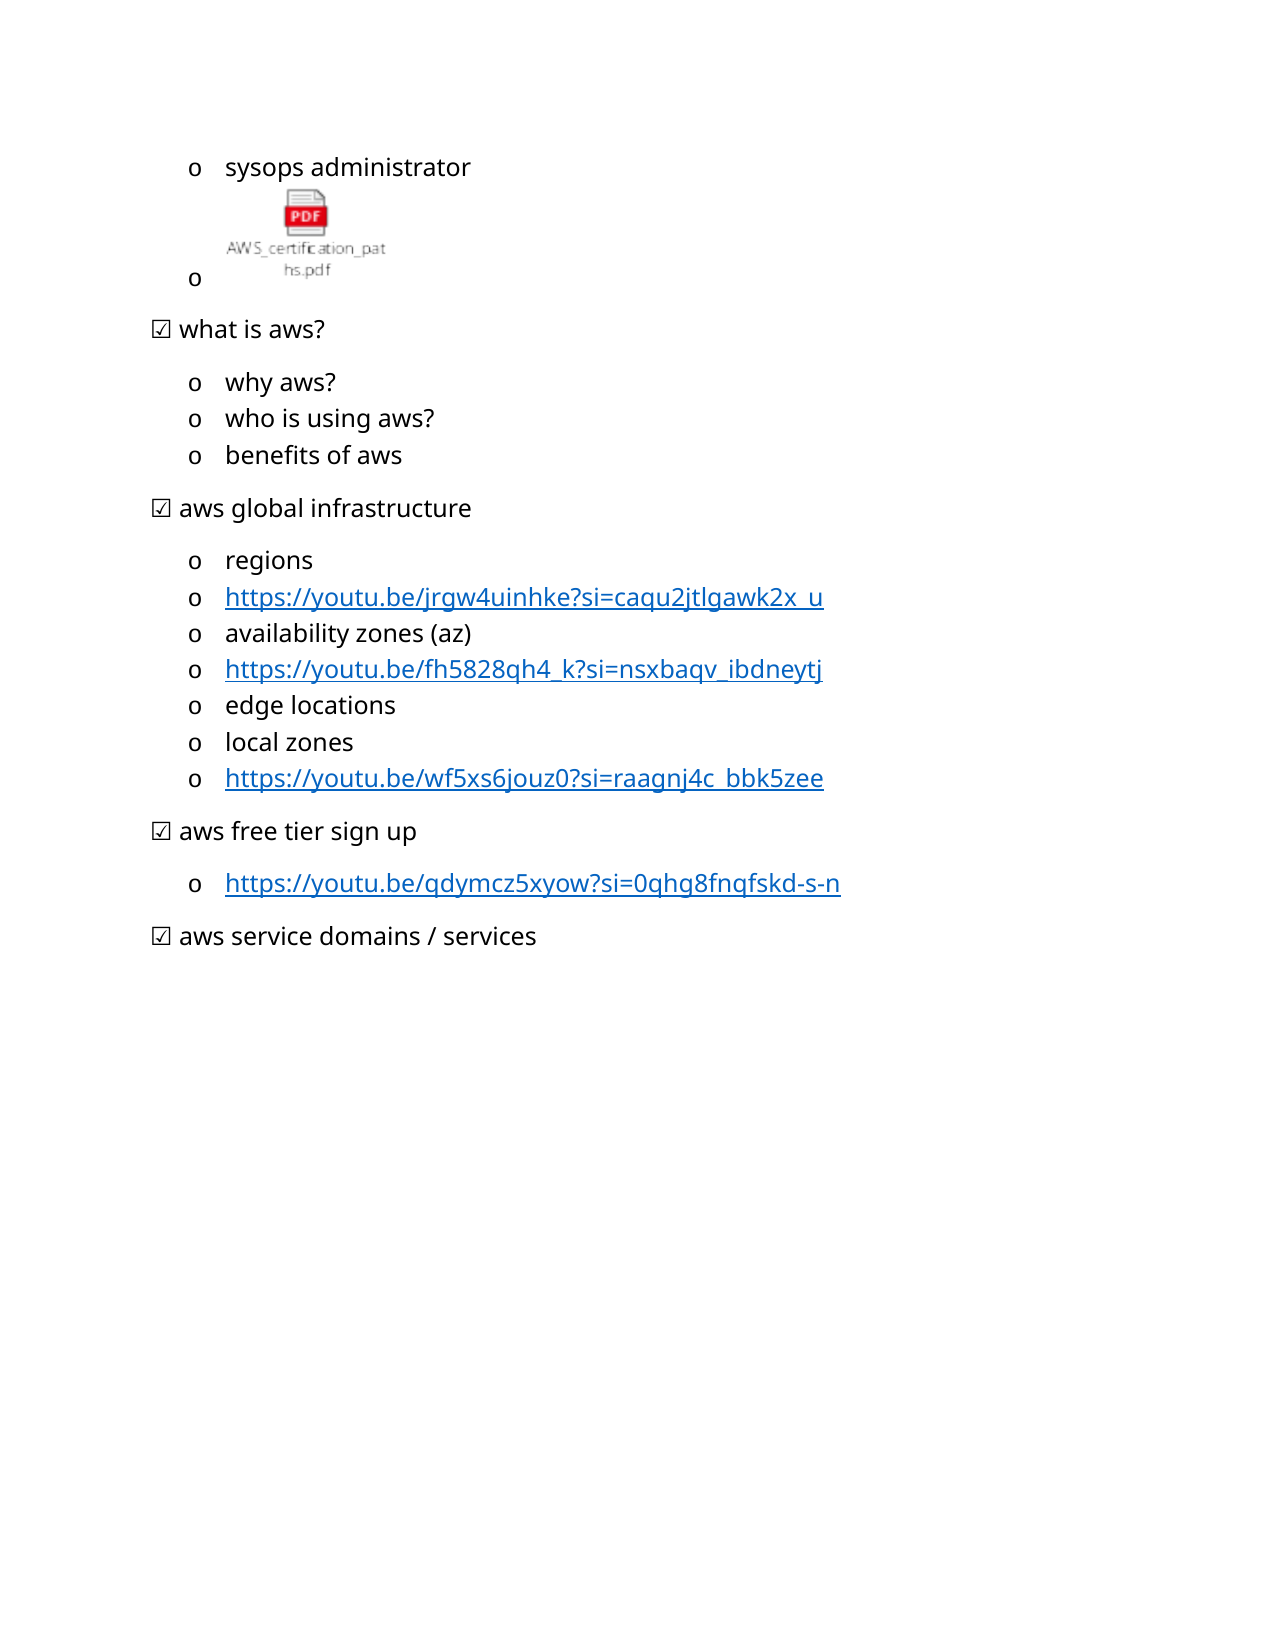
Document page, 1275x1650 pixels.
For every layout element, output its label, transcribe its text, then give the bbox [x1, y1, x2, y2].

list who is using aws? [187, 401, 1125, 435]
list https://youtu.be/qdymcz5xyow?si=0qhg8fnqfskd-s-n [187, 866, 1125, 900]
text aws global infrastructure [150, 490, 1125, 524]
list sysops administrator [187, 150, 1125, 184]
list benefits of aws [187, 437, 1125, 472]
list regions [187, 543, 1125, 577]
text aws free tier sign up [150, 813, 1125, 847]
list availability zones (az) [187, 615, 1125, 650]
list https://youtu.be/wf5xs6jouz0?si=raagnj4c_bbk5zee [187, 760, 1125, 795]
text aws service domains / services [150, 919, 1125, 953]
text what is aws? [150, 312, 1125, 346]
list why aws? [187, 365, 1125, 399]
list local zones [187, 724, 1125, 758]
list edge locations [187, 688, 1125, 722]
list https://youtu.be/fh5828qh4_k?si=nsxbaqv_ibdneytj [187, 652, 1125, 686]
list https://youtu.be/jrgw4uinhke?si=caqu2jtlgawk2x_u [187, 579, 1125, 613]
